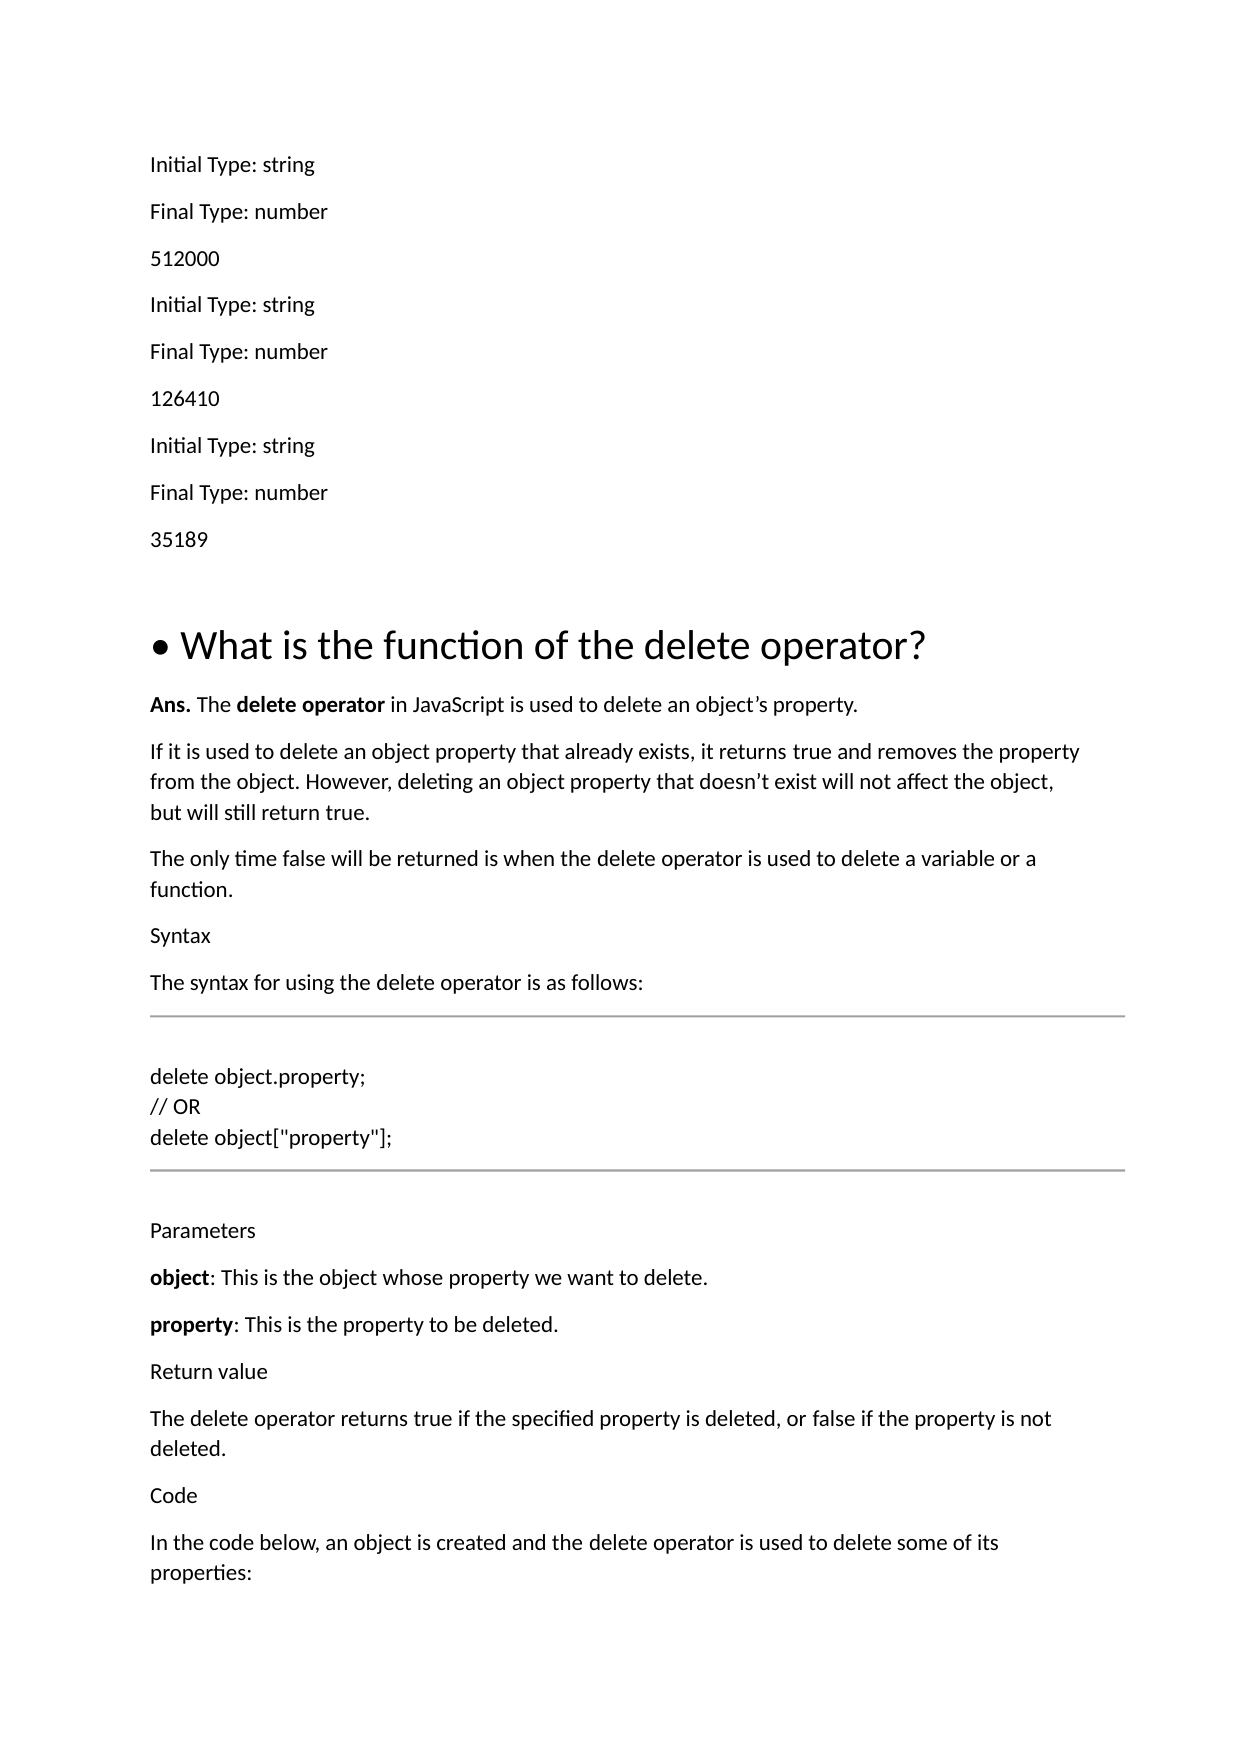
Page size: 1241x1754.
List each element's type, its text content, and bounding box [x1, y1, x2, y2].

text 35189 [150, 525, 1090, 553]
text Ans. The delete operator in JavaScript is used to delete an object’s property. [150, 690, 1090, 718]
text Initial Type: string [150, 150, 1090, 178]
text Syntax [150, 922, 1090, 949]
text Initial Type: string [150, 431, 1090, 459]
text 512000 [150, 244, 1090, 272]
text object: This is the object whose property we want to delete. [150, 1263, 1090, 1291]
text In the code below, an object is created and the delete operator is used to delete some of its properties: [150, 1528, 1090, 1586]
text delete object.property; // OR delete object["property"]; [150, 1062, 1090, 1151]
text Return value [150, 1357, 1090, 1385]
text Final Type: number [150, 197, 1090, 225]
text Parameters [150, 1216, 1090, 1244]
text property: This is the property to be deleted. [150, 1310, 1090, 1338]
text Code [150, 1481, 1090, 1509]
text The only time false will be returned is when the delete operator is used to delete a variable or a function. [150, 844, 1090, 903]
text The delete operator returns true if the specified property is deleted, or false if the property is not deleted. [150, 1404, 1090, 1462]
text Final Type: number [150, 478, 1090, 506]
text Initial Type: string [150, 291, 1090, 319]
text The syntax for using the delete operator is as follows: [150, 968, 1090, 996]
text • What is the function of the delete operator? [150, 619, 1090, 669]
text Final Type: number [150, 337, 1090, 366]
text 126410 [150, 384, 1090, 412]
text If it is used to delete an object property that already exists, it returns true and removes the property from the object. However, deleting an object property that doesn’t exist will not affect the object, but will still return true. [150, 737, 1090, 826]
